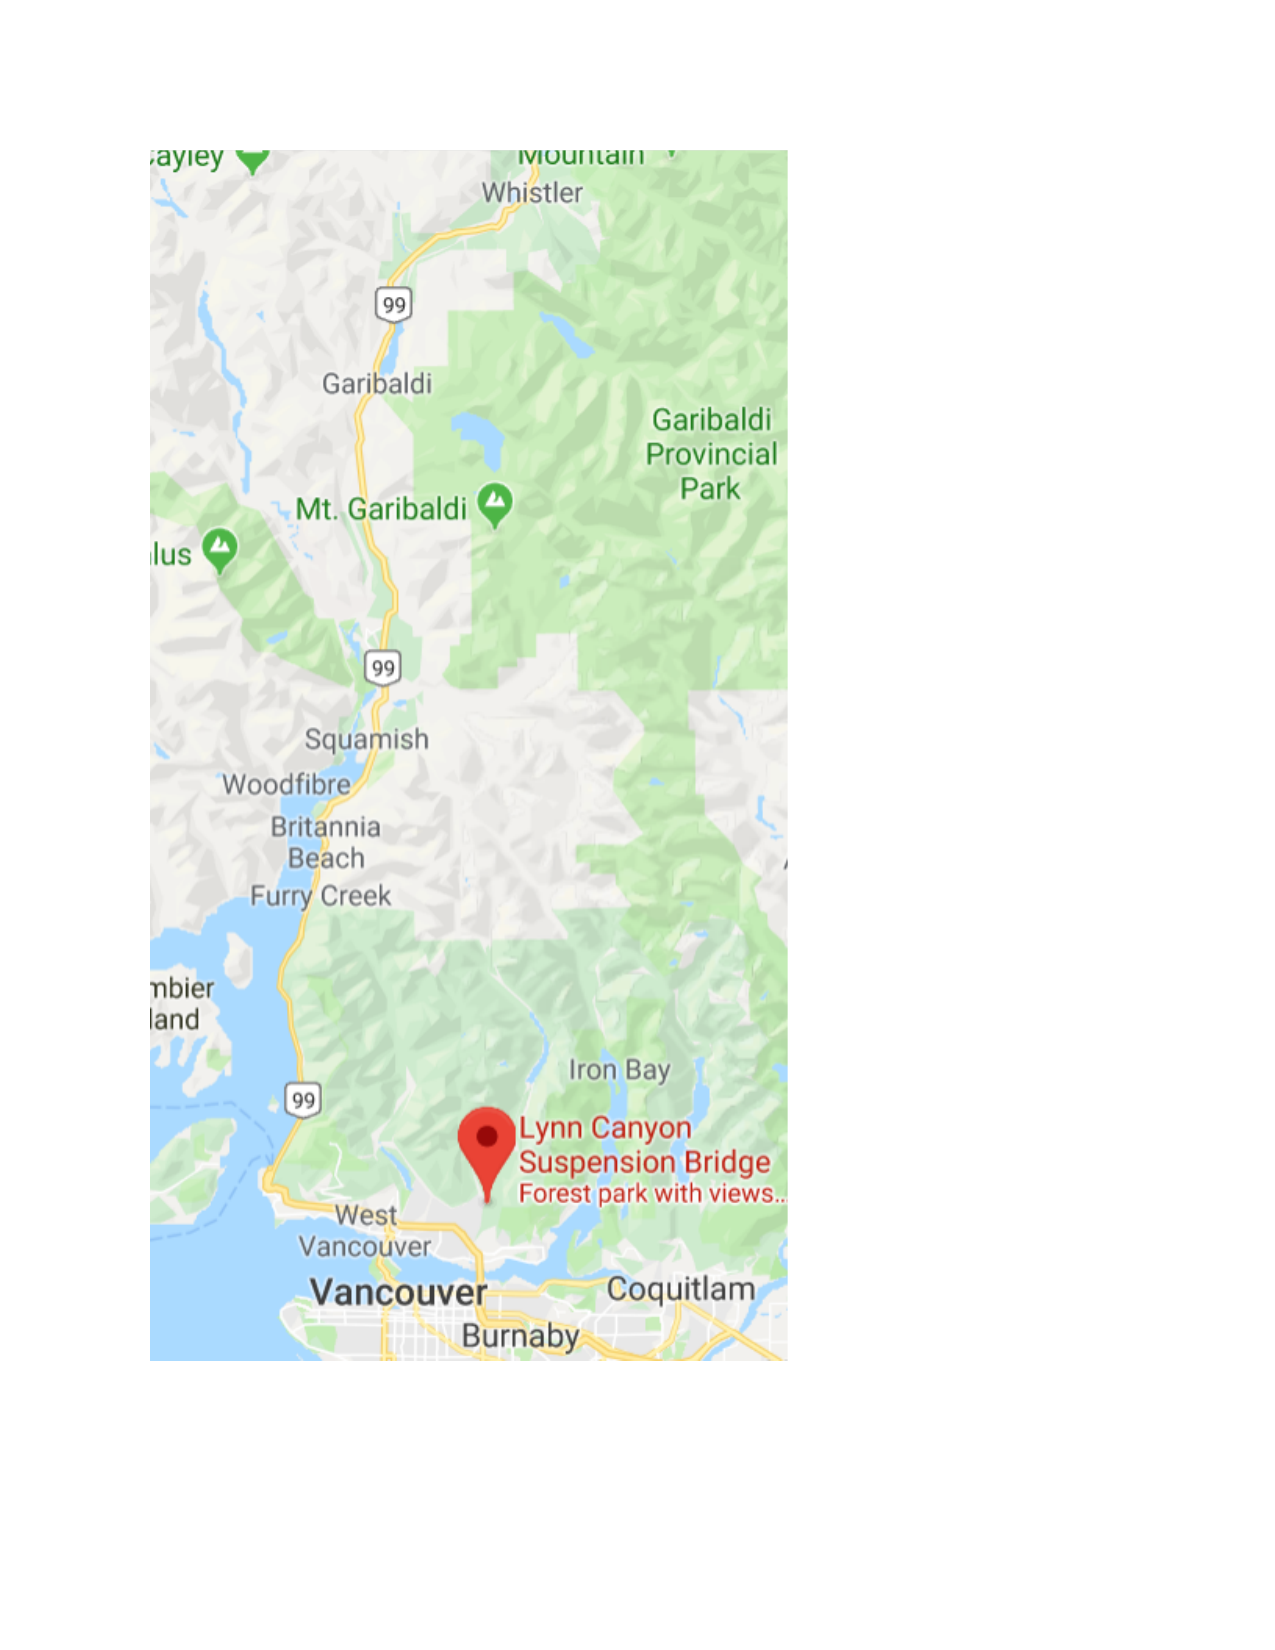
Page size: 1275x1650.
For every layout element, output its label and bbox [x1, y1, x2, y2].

picture [150, 150, 788, 1361]
